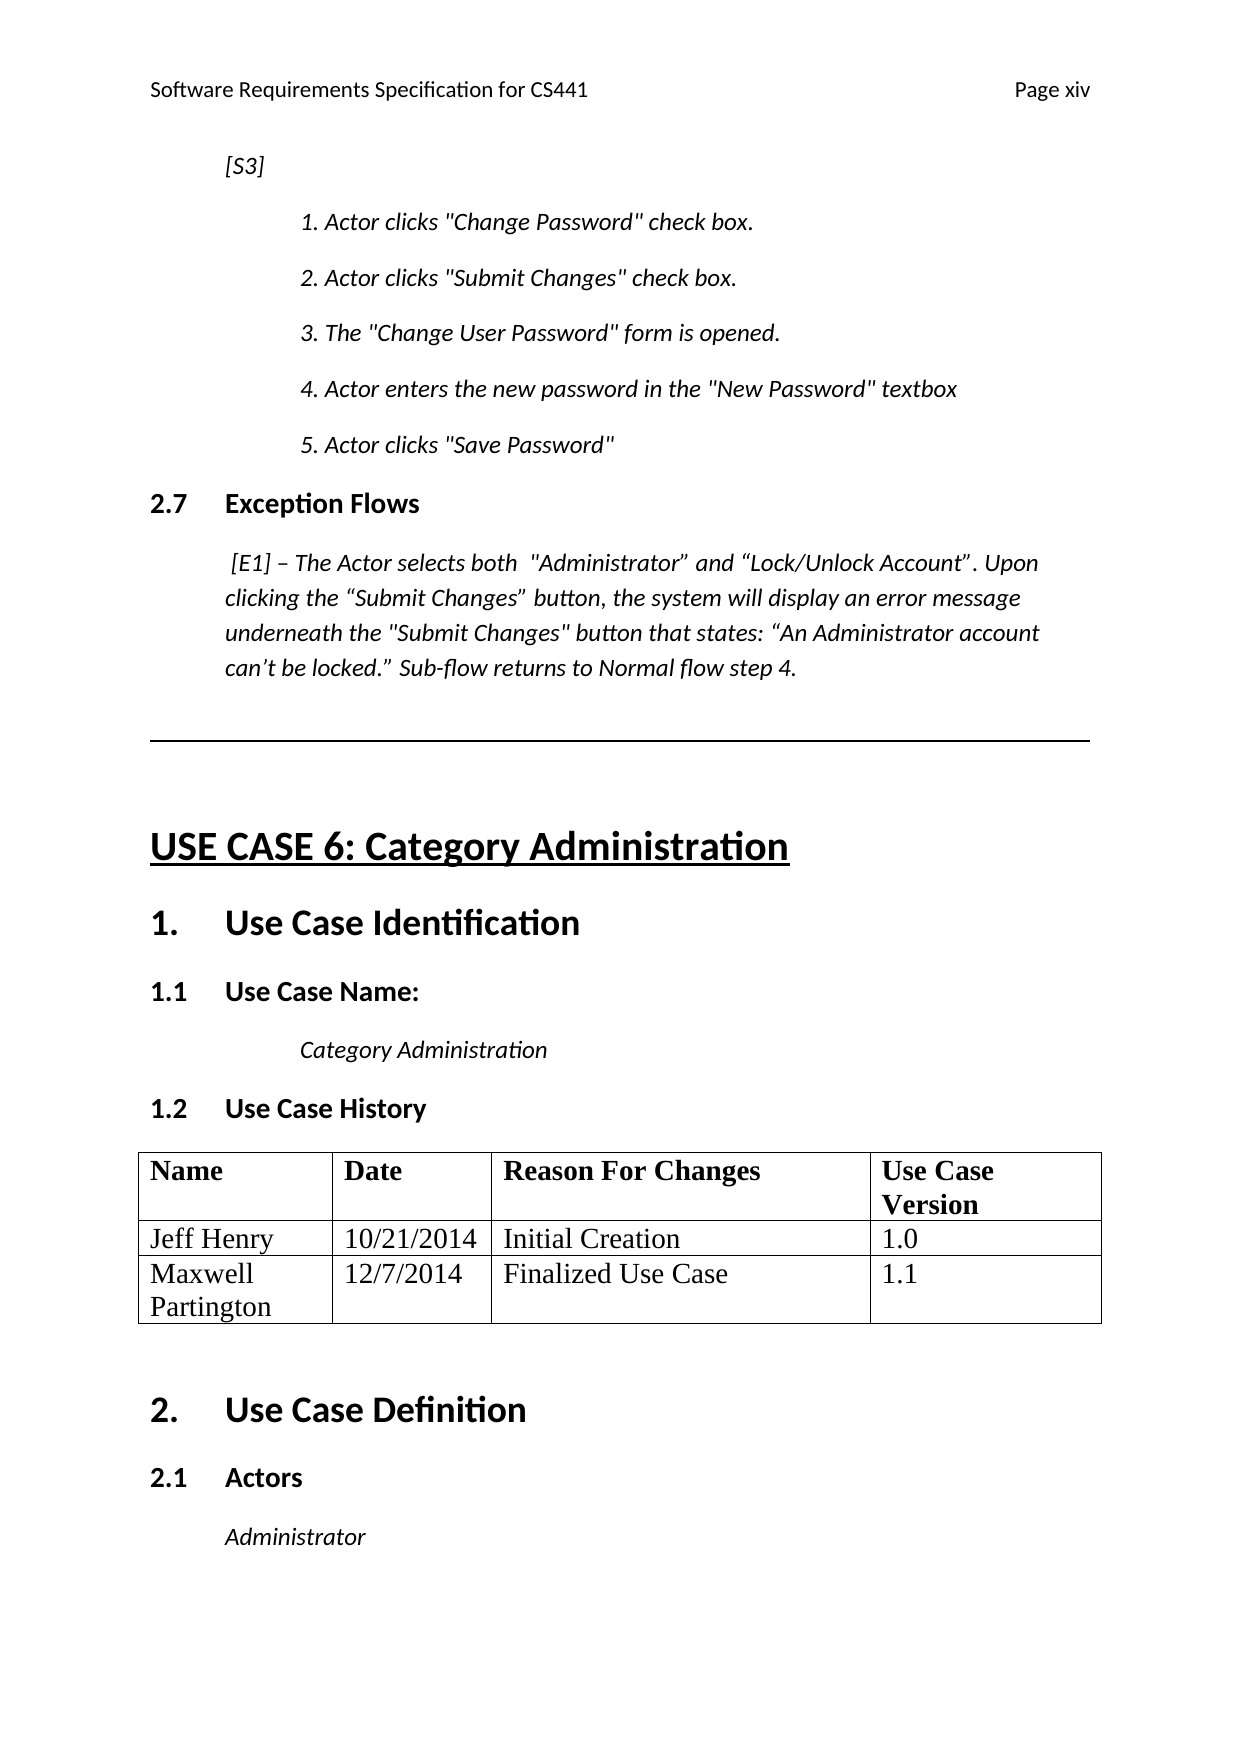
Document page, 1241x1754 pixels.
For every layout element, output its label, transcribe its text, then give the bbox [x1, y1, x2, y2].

table_cell Initial Creation [492, 1221, 870, 1255]
table_cell Maxwell Partington [139, 1256, 332, 1323]
table_header Reason For Changes [492, 1153, 870, 1220]
text [S3] [150, 150, 1090, 181]
text 1. Actor clicks "Change Password" check box. [150, 206, 1090, 236]
table_header Date [333, 1153, 491, 1220]
text USE CASE 6: Category Administration [150, 820, 1090, 871]
table_cell 1.1 [871, 1256, 1101, 1323]
table_header Use Case Version [871, 1153, 1101, 1220]
text 2. Actor clicks "Submit Changes" check box. [150, 262, 1090, 292]
text 1.2 Use Case History [150, 1091, 1090, 1126]
text 2.1 Actors [150, 1459, 1090, 1495]
text Category Administration [225, 1035, 1090, 1065]
table_cell 12/7/2014 [333, 1256, 491, 1323]
table_cell Jeff Henry [139, 1221, 332, 1255]
text 1.1 Use Case Name: [150, 973, 1090, 1008]
text [E1] – The Actor selects both "Administrator” and “Lock/Unlock Account”. Upon clicking the “Submit Changes” button, the system will display an error message underneath the "Submit Changes" button that states: “An Administrator account can’t be locked.” Sub-flow returns to Normal flow step 4. [225, 547, 1090, 682]
text 3. The "Change User Password" form is opened. [150, 317, 1090, 348]
text 1. Use Case Identification [150, 899, 1090, 945]
table_cell Finalized Use Case [492, 1256, 870, 1323]
table_cell 10/21/2014 [333, 1221, 491, 1255]
text 5. Actor clicks "Save Password" [150, 429, 1090, 460]
text 2. Use Case Definition [150, 1386, 1090, 1432]
text 4. Actor enters the new password in the "New Password" textbox [150, 373, 1090, 404]
table_header Name [139, 1153, 332, 1220]
table_cell 1.0 [871, 1221, 1101, 1255]
text Administrator [150, 1521, 1090, 1552]
text 2.7 Exception Flows [150, 485, 1090, 521]
